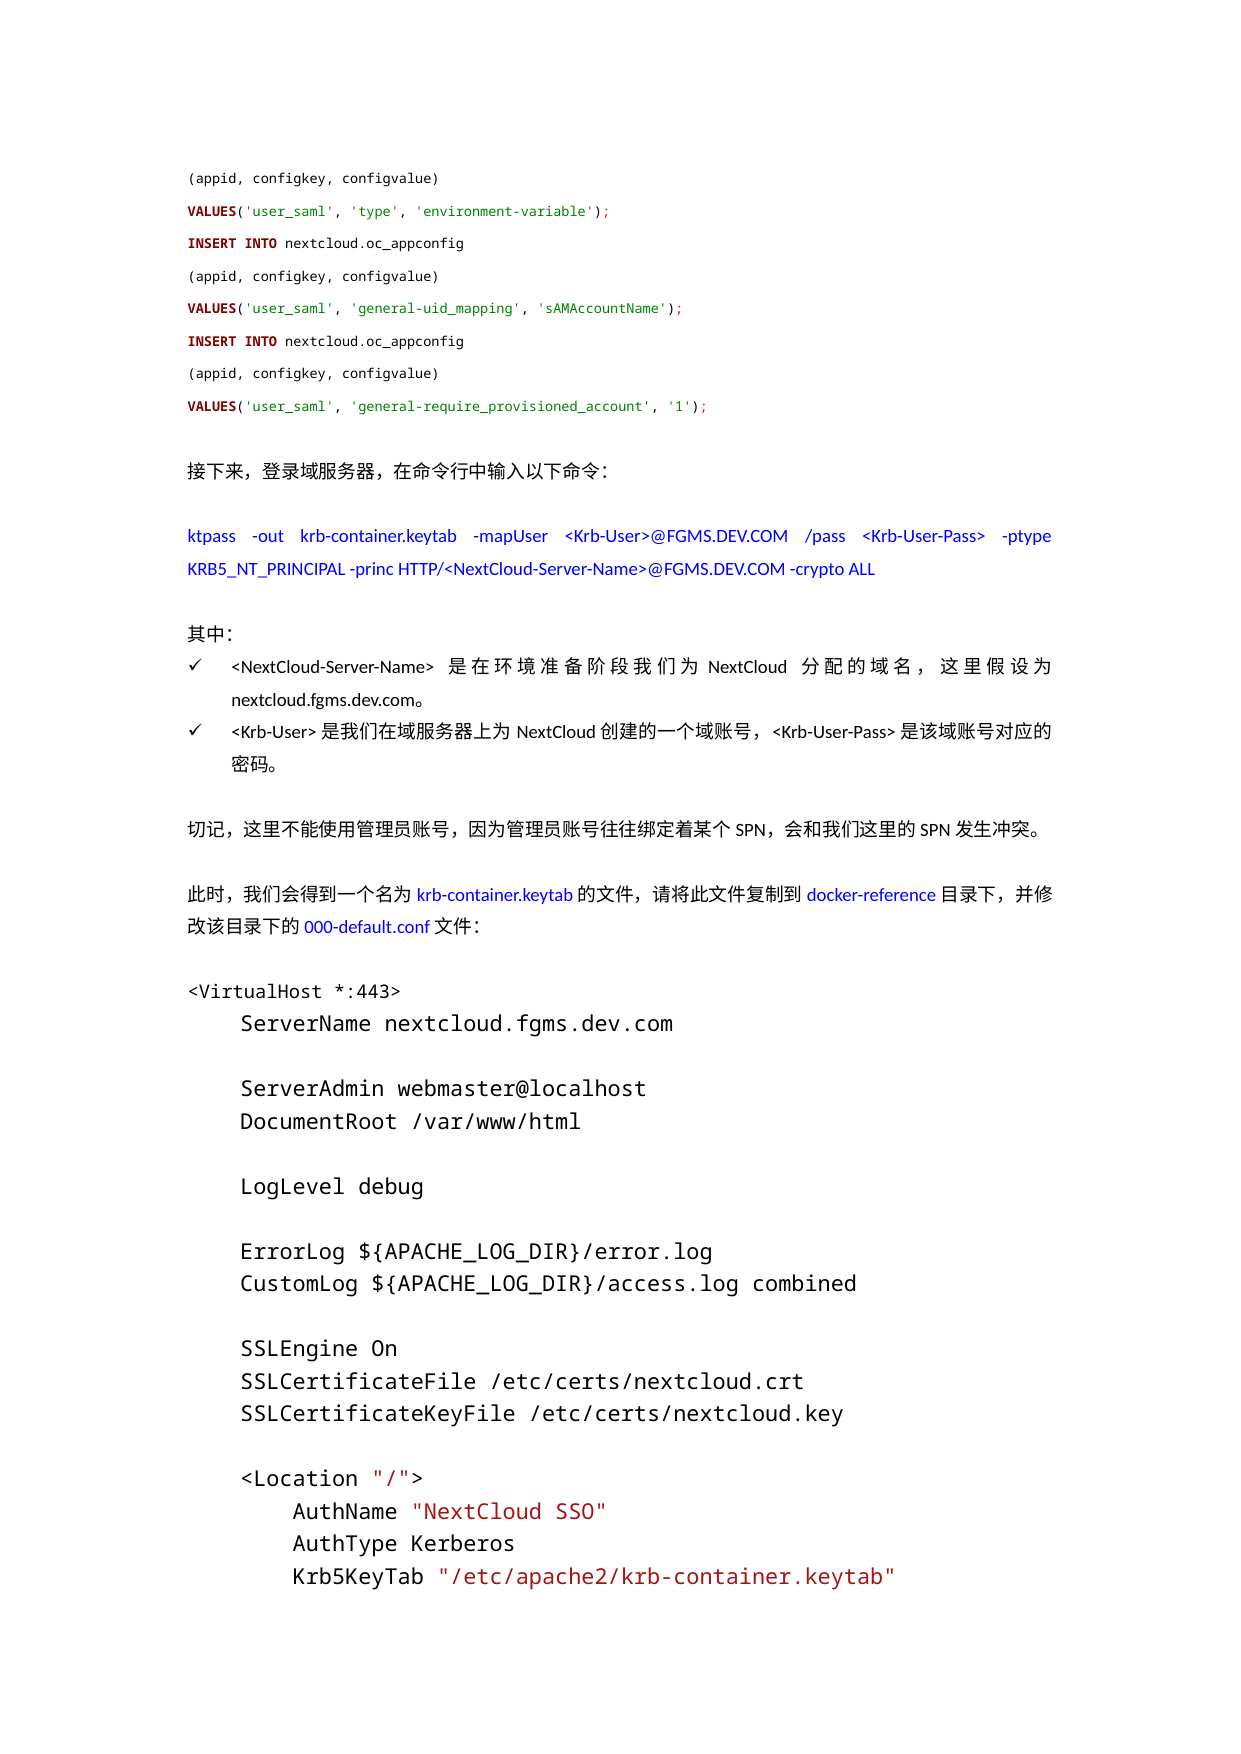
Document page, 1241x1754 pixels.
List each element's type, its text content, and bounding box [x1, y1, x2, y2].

text ServerName nextcloud.fgms.dev.com [187, 1007, 1053, 1039]
text ServerAdmin webmaster@localhost [187, 1072, 1053, 1104]
text (appid, configkey, configvalue) [187, 357, 1053, 389]
text DocumentRoot /var/www/html [187, 1104, 1053, 1137]
list 其中： [187, 617, 1053, 649]
text AuthType Kerberos [187, 1527, 1053, 1559]
list 切记，这里不能使用管理员账号，因为管理员账号往往绑定着某个 SPN，会和我们这里的 SPN 发生冲突。 [187, 812, 1053, 844]
list <NextCloud-Server-Name> 是在环境准备阶段我们为NextCloud 分配的域名，这里假设为 nextcloud.fgms.dev.com。 [187, 649, 1053, 714]
text LogLevel debug [187, 1169, 1053, 1202]
text SSLEngine On [187, 1332, 1053, 1364]
text SSLCertificateFile /etc/certs/nextcloud.crt [187, 1364, 1053, 1397]
list <Krb-User> 是我们在域服务器上为 NextCloud 创建的一个域账号，<Krb-User-Pass> 是该域账号对应的密码。 [187, 714, 1053, 779]
text CustomLog ${APACHE_LOG_DIR}/access.log combined [187, 1267, 1053, 1299]
text VALUES('user_saml', 'type', 'environment-variable'); [187, 194, 1053, 227]
text <VirtualHost *:443> [187, 974, 1053, 1007]
text AuthName "NextCloud SSO" [187, 1494, 1053, 1527]
list VALUES('user_saml', 'general-require_provisioned_account', '1'); [187, 389, 1053, 422]
text VALUES('user_saml', 'general-uid_mapping', 'sAMAccountName'); [187, 292, 1053, 324]
list ktpass -out krb-container.keytab -mapUser <Krb-User>@FGMS.DEV.COM /pass <Krb-User-Pass> -ptype KRB5_NT_PRINCIPAL -princ HTTP/<NextCloud-Server-Name>@FGMS.DEV.COM -crypto ALL [187, 519, 1053, 584]
list 此时，我们会得到一个名为 krb-container.keytab 的文件，请将此文件复制到 docker-reference 目录下，并修改该目录下的 000-default.conf 文件： [187, 877, 1053, 942]
text ErrorLog ${APACHE_LOG_DIR}/error.log [187, 1234, 1053, 1267]
text <Location "/"> [187, 1462, 1053, 1494]
text INSERT INTO nextcloud.oc_appconfig [187, 324, 1053, 357]
text (appid, configkey, configvalue) [187, 162, 1053, 194]
text INSERT INTO nextcloud.oc_appconfig [187, 227, 1053, 259]
text Krb5KeyTab "/etc/apache2/krb-container.keytab" [187, 1559, 1053, 1592]
text SSLCertificateKeyFile /etc/certs/nextcloud.key [187, 1397, 1053, 1429]
list 接下来，登录域服务器，在命令行中输入以下命令： [187, 454, 1053, 487]
text (appid, configkey, configvalue) [187, 259, 1053, 292]
